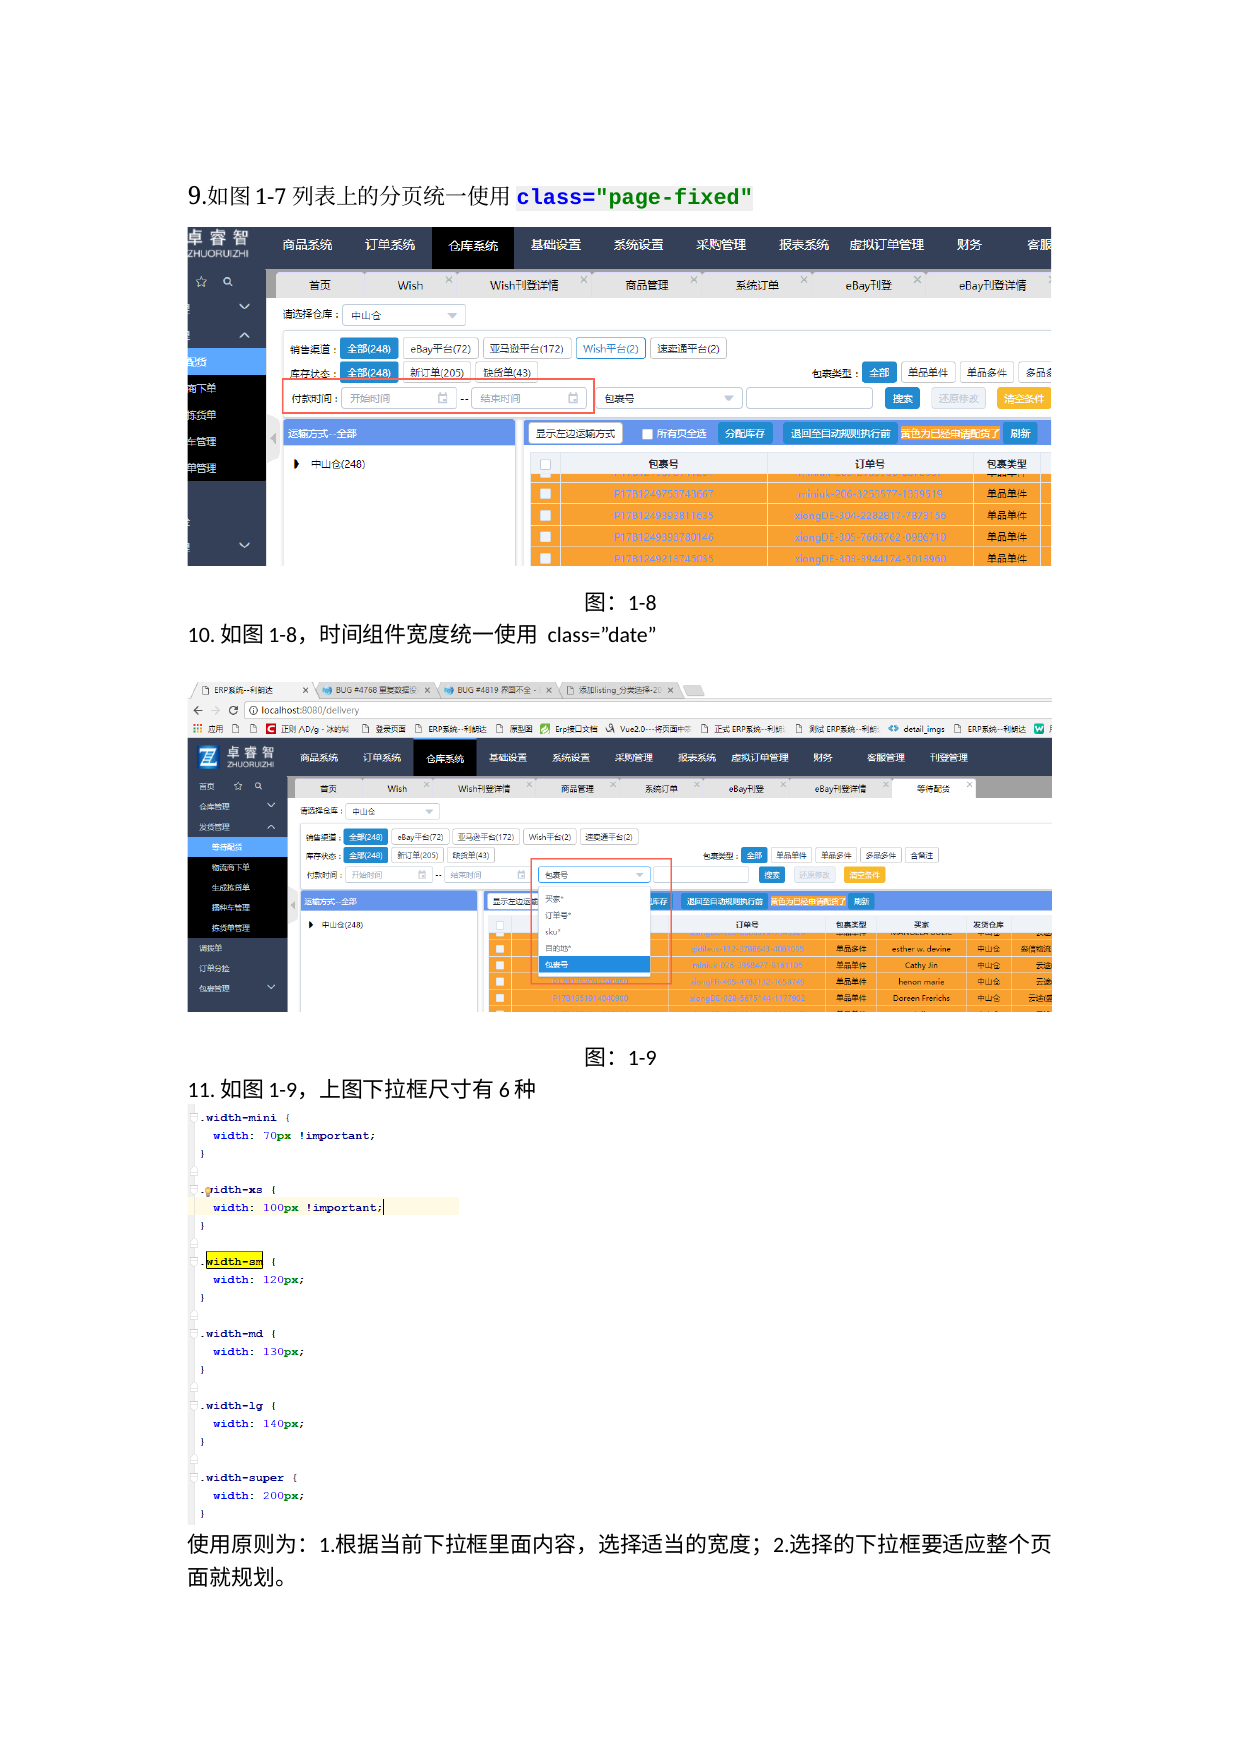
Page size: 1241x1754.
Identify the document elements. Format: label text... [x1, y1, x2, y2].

picture [187, 682, 1052, 1012]
picture [187, 1104, 459, 1525]
picture [187, 227, 1052, 566]
list 图：1-9 [187, 1039, 1053, 1072]
list 使用原则为：1.根据当前下拉框里面内容，选择适当的宽度；2.选择的下拉框要适应整个页面就规划。 [187, 1527, 1053, 1592]
list 图：1-8 [187, 584, 1053, 617]
list 如图1-8，时间组件宽度统一使用 class=”date” [187, 617, 1053, 649]
text 9.如图1-7 列表上的分页统一使用 class="page-fixed" [187, 162, 1053, 227]
list 如图1-9，上图下拉框尺寸有 6种 [187, 1072, 1053, 1104]
